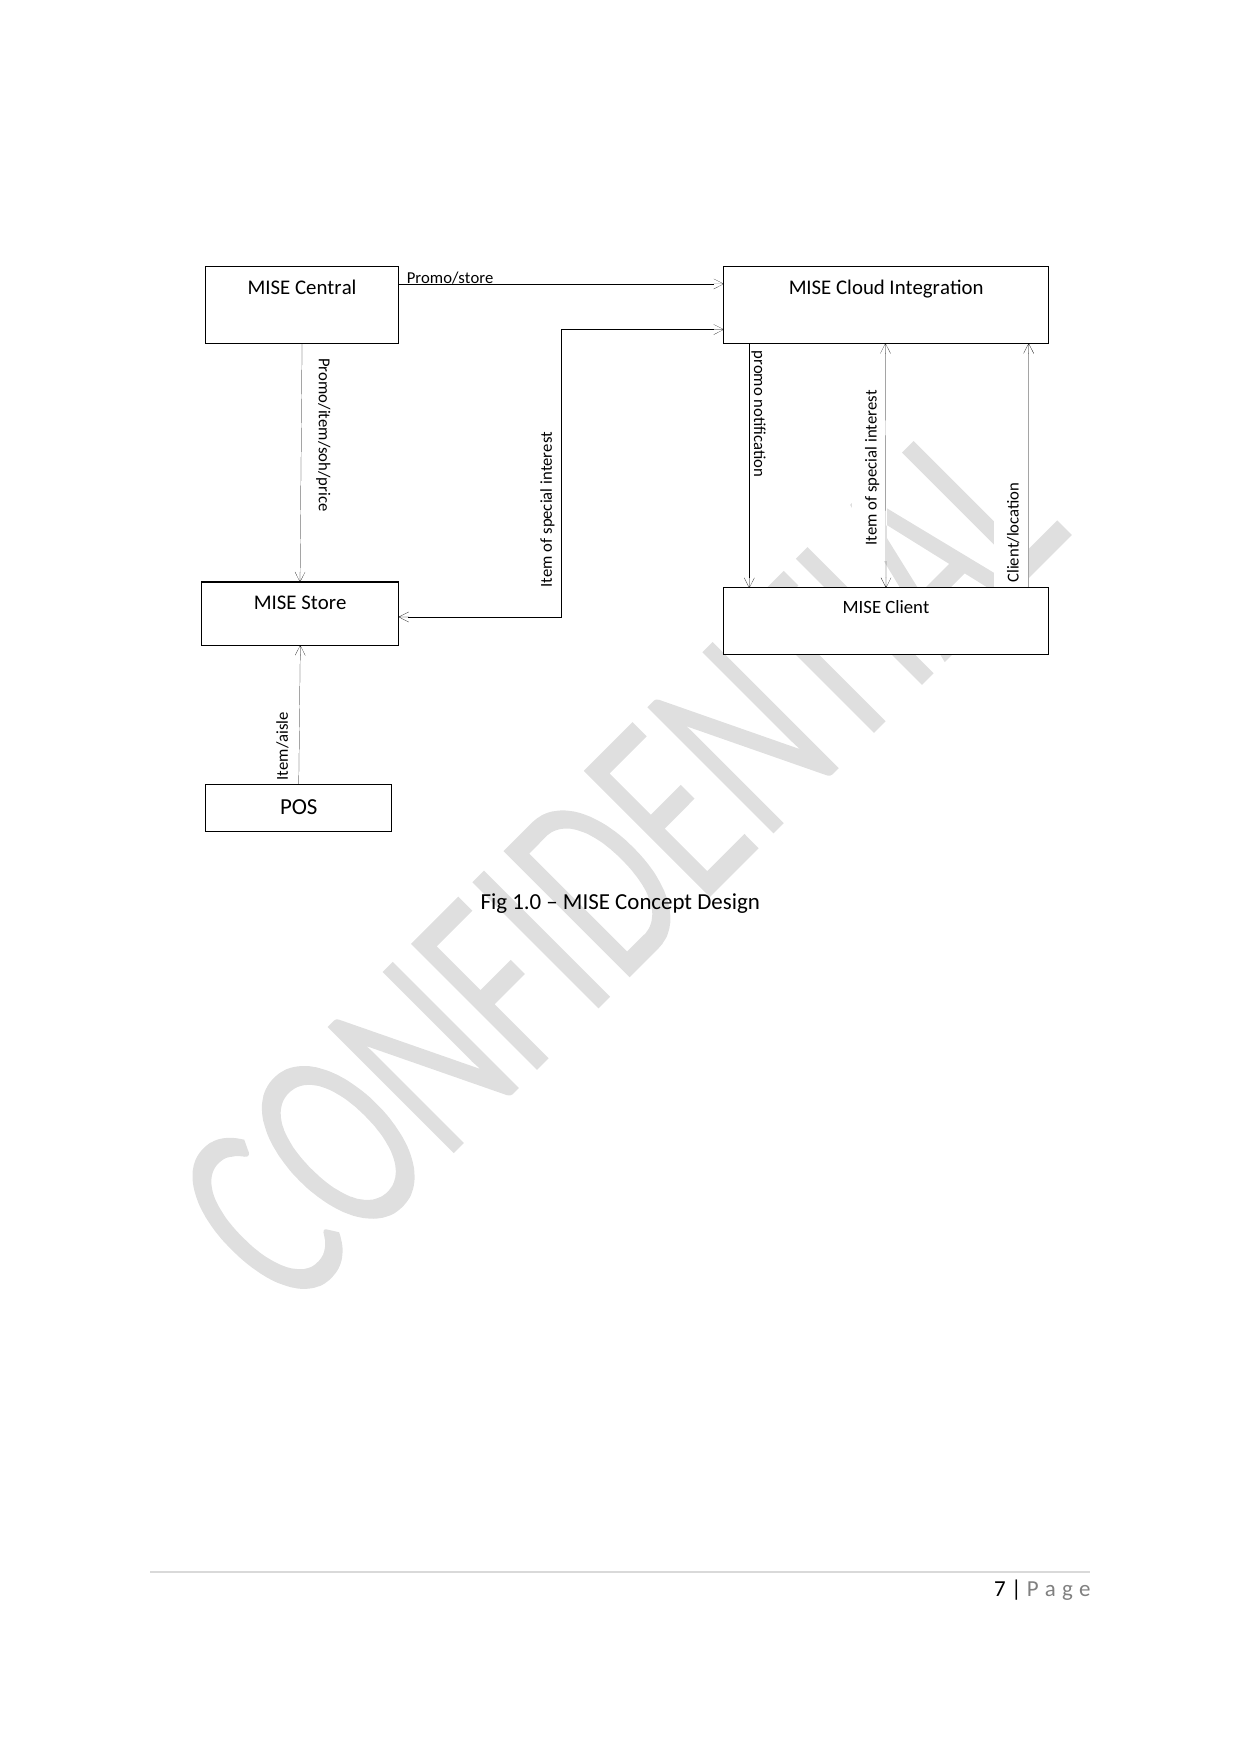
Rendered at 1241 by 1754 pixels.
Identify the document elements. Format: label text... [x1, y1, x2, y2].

text Fig 1.0 – MISE Concept Design [150, 197, 1090, 915]
